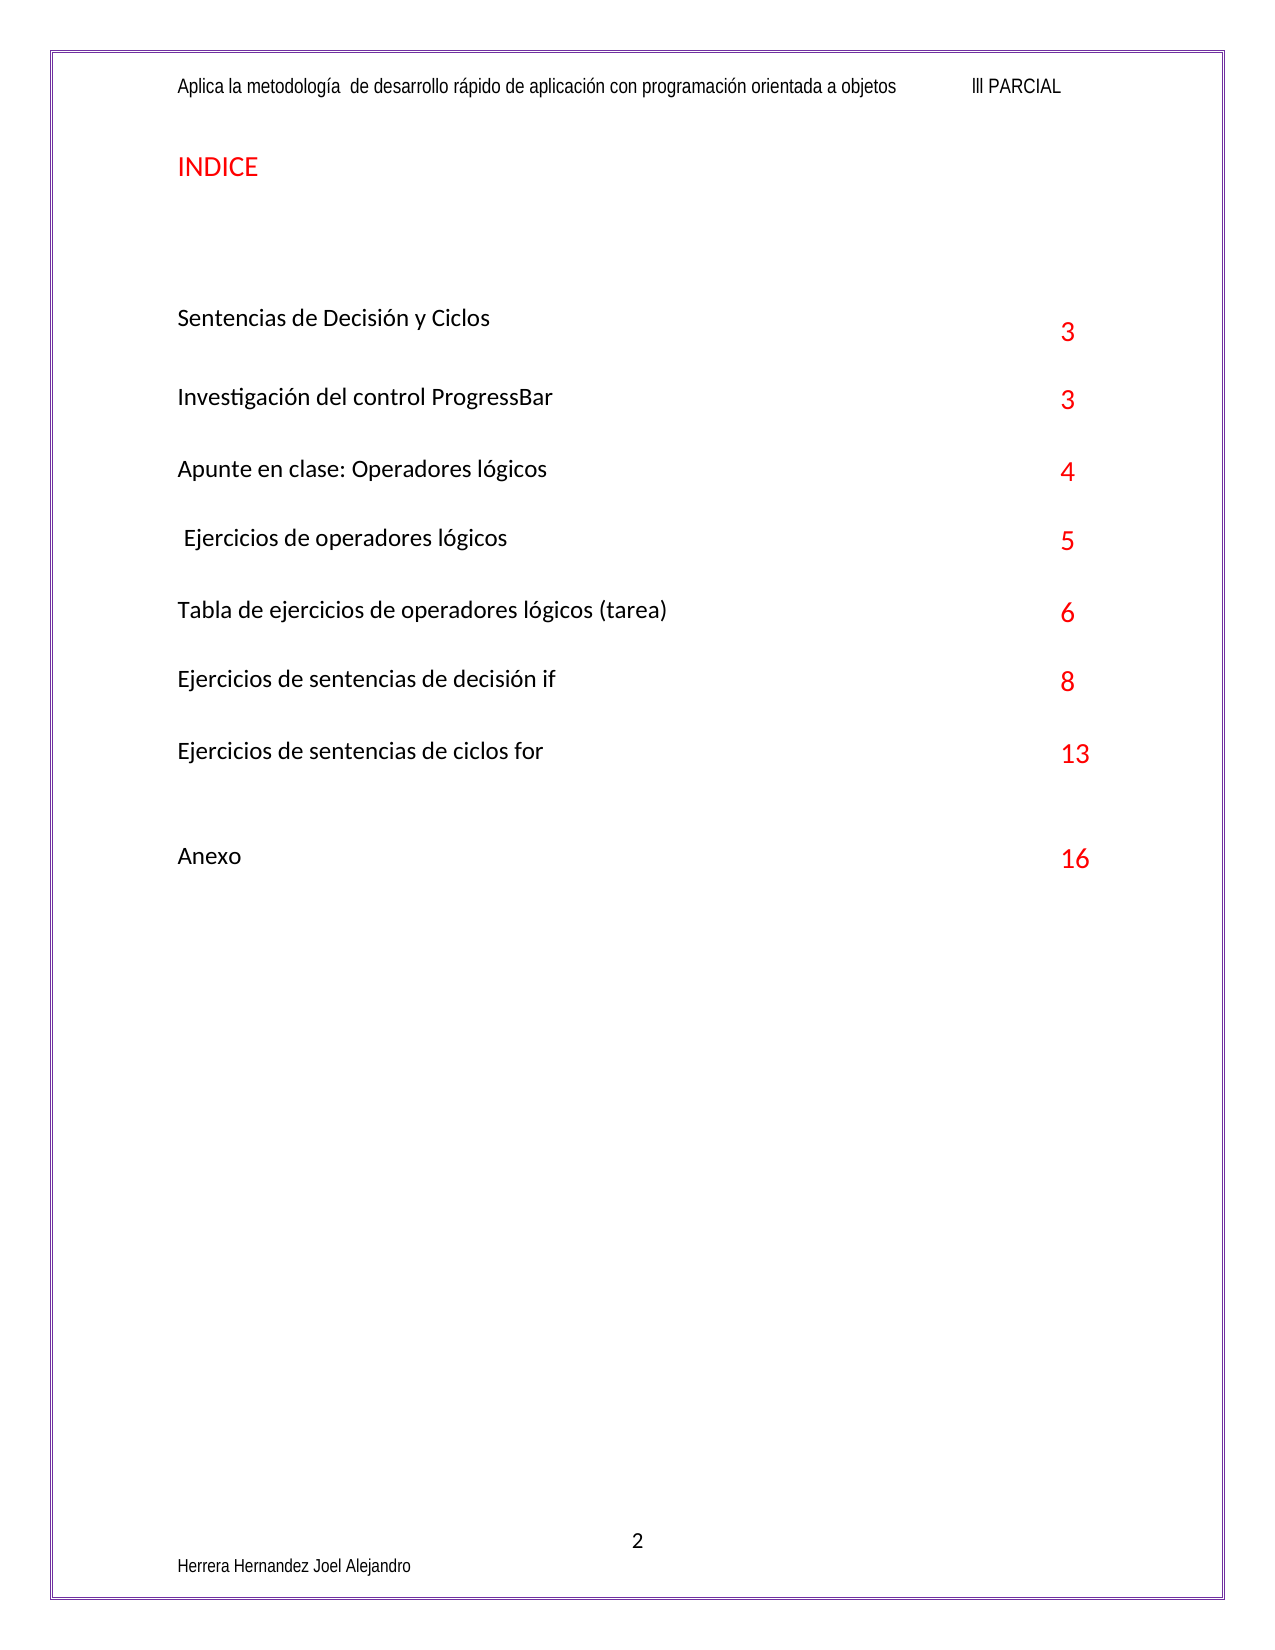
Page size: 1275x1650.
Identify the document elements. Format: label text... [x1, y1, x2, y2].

table_cell 16 [1049, 840, 1118, 909]
table_cell Anexo [166, 840, 1049, 909]
table_cell Apunte en clase: Operadores lógicos [166, 453, 1049, 522]
table_cell 6 [1049, 594, 1118, 663]
table_cell Investigación del control ProgressBar [166, 381, 1049, 453]
table_header 3 [1049, 203, 1118, 381]
table_cell Ejercicios de sentencias de decisión if [166, 663, 1049, 735]
table_cell 5 [1049, 522, 1118, 594]
table_cell Tabla de ejercicios de operadores lógicos (tarea) [166, 594, 1049, 663]
table_header Sentencias de Decisión y Ciclos [166, 203, 1049, 381]
table_cell Ejercicios de sentencias de ciclos for [166, 735, 1049, 840]
table_cell 8 [1049, 663, 1118, 735]
table_cell 13 [1049, 735, 1118, 840]
text INDICE [177, 148, 1098, 183]
table_cell 4 [1049, 453, 1118, 522]
table_cell 3 [1049, 381, 1118, 453]
table_cell Ejercicios de operadores lógicos [166, 522, 1049, 594]
